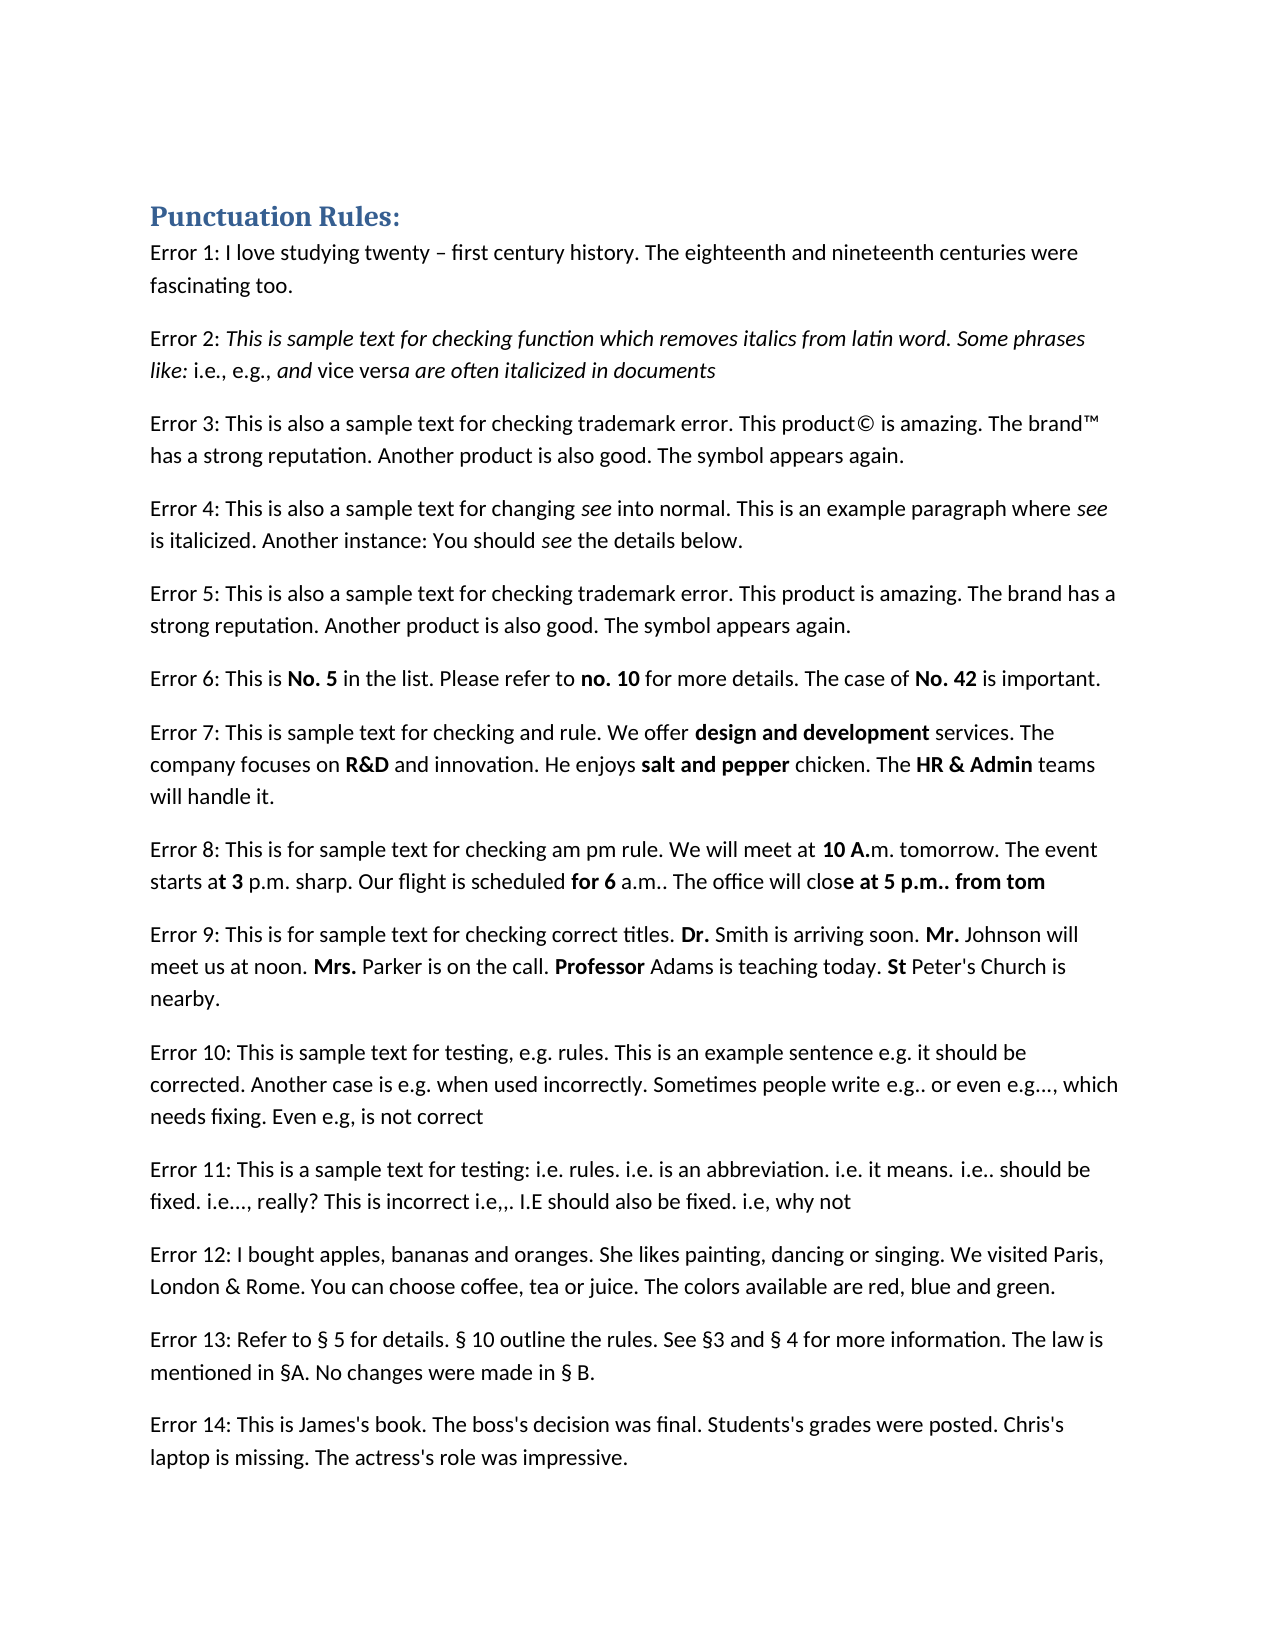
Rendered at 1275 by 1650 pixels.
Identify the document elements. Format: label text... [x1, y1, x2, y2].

text Error 7: This is sample text for checking and rule. We offer design and development services. The company focuses on R&D and innovation. He enjoys salt and pepper chicken. The HR & Admin teams will handle it. [150, 718, 1125, 810]
text Error 8: This is for sample text for checking am pm rule. We will meet at 10 A.m. tomorrow. The event starts at 3 p.m. sharp. Our flight is scheduled for 6 a.m.. The office will close at 5 p.m.. from tom [150, 835, 1125, 895]
text Error 1: I love studying twenty – first century history. The eighteenth and nineteenth centuries were fascinating too. [150, 238, 1125, 299]
text Error 3: This is also a sample text for checking trademark error. This product© is amazing. The brand™ has a strong reputation. Another product is also good. The symbol appears again. [150, 409, 1125, 469]
text Error 13: Refer to § 5 for details. § 10 outline the rules. See §3 and § 4 for more information. The law is mentioned in §A. No changes were made in § B. [150, 1325, 1125, 1386]
text Error 12: I bought apples, bananas and oranges. She likes painting, dancing or singing. We visited Paris, London & Rome. You can choose coffee, tea or juice. The colors available are red, blue and green. [150, 1240, 1125, 1300]
subtitle Punctuation Rules: [150, 200, 1125, 233]
text Error 6: This is No. 5 in the list. Please refer to no. 10 for more details. The case of No. 42 is important. [150, 664, 1125, 693]
text Error 2: This is sample text for checking function which removes italics from latin word. Some phrases like: i.e., e.g., and vice versa are often italicized in documents [150, 324, 1125, 384]
text Error 10: This is sample text for testing, e.g. rules. This is an example sentence e.g. it should be corrected. Another case is e.g. when used incorrectly. Sometimes people write e.g.. or even e.g..., which needs fixing. Even e.g, is not correct [150, 1038, 1125, 1130]
text Error 4: This is also a sample text for changing see into normal. This is an example paragraph where see is italicized. Another instance: You should see the details below. [150, 494, 1125, 554]
text Error 14: This is James's book. The boss's decision was final. Students's grades were posted. Chris's laptop is missing. The actress's role was impressive. [150, 1411, 1125, 1471]
text Error 9: This is for sample text for checking correct titles. Dr. Smith is arriving soon. Mr. Johnson will meet us at noon. Mrs. Parker is on the call. Professor Adams is teaching today. St Peter's Church is nearby. [150, 920, 1125, 1013]
text Error 5: This is also a sample text for checking trademark error. This product is amazing. The brand has a strong reputation. Another product is also good. The symbol appears again. [150, 579, 1125, 639]
text Error 11: This is a sample text for testing: i.e. rules. i.e. is an abbreviation. i.e. it means. i.e.. should be fixed. i.e..., really? This is incorrect i.e,,. I.E should also be fixed. i.e, why not [150, 1155, 1125, 1215]
